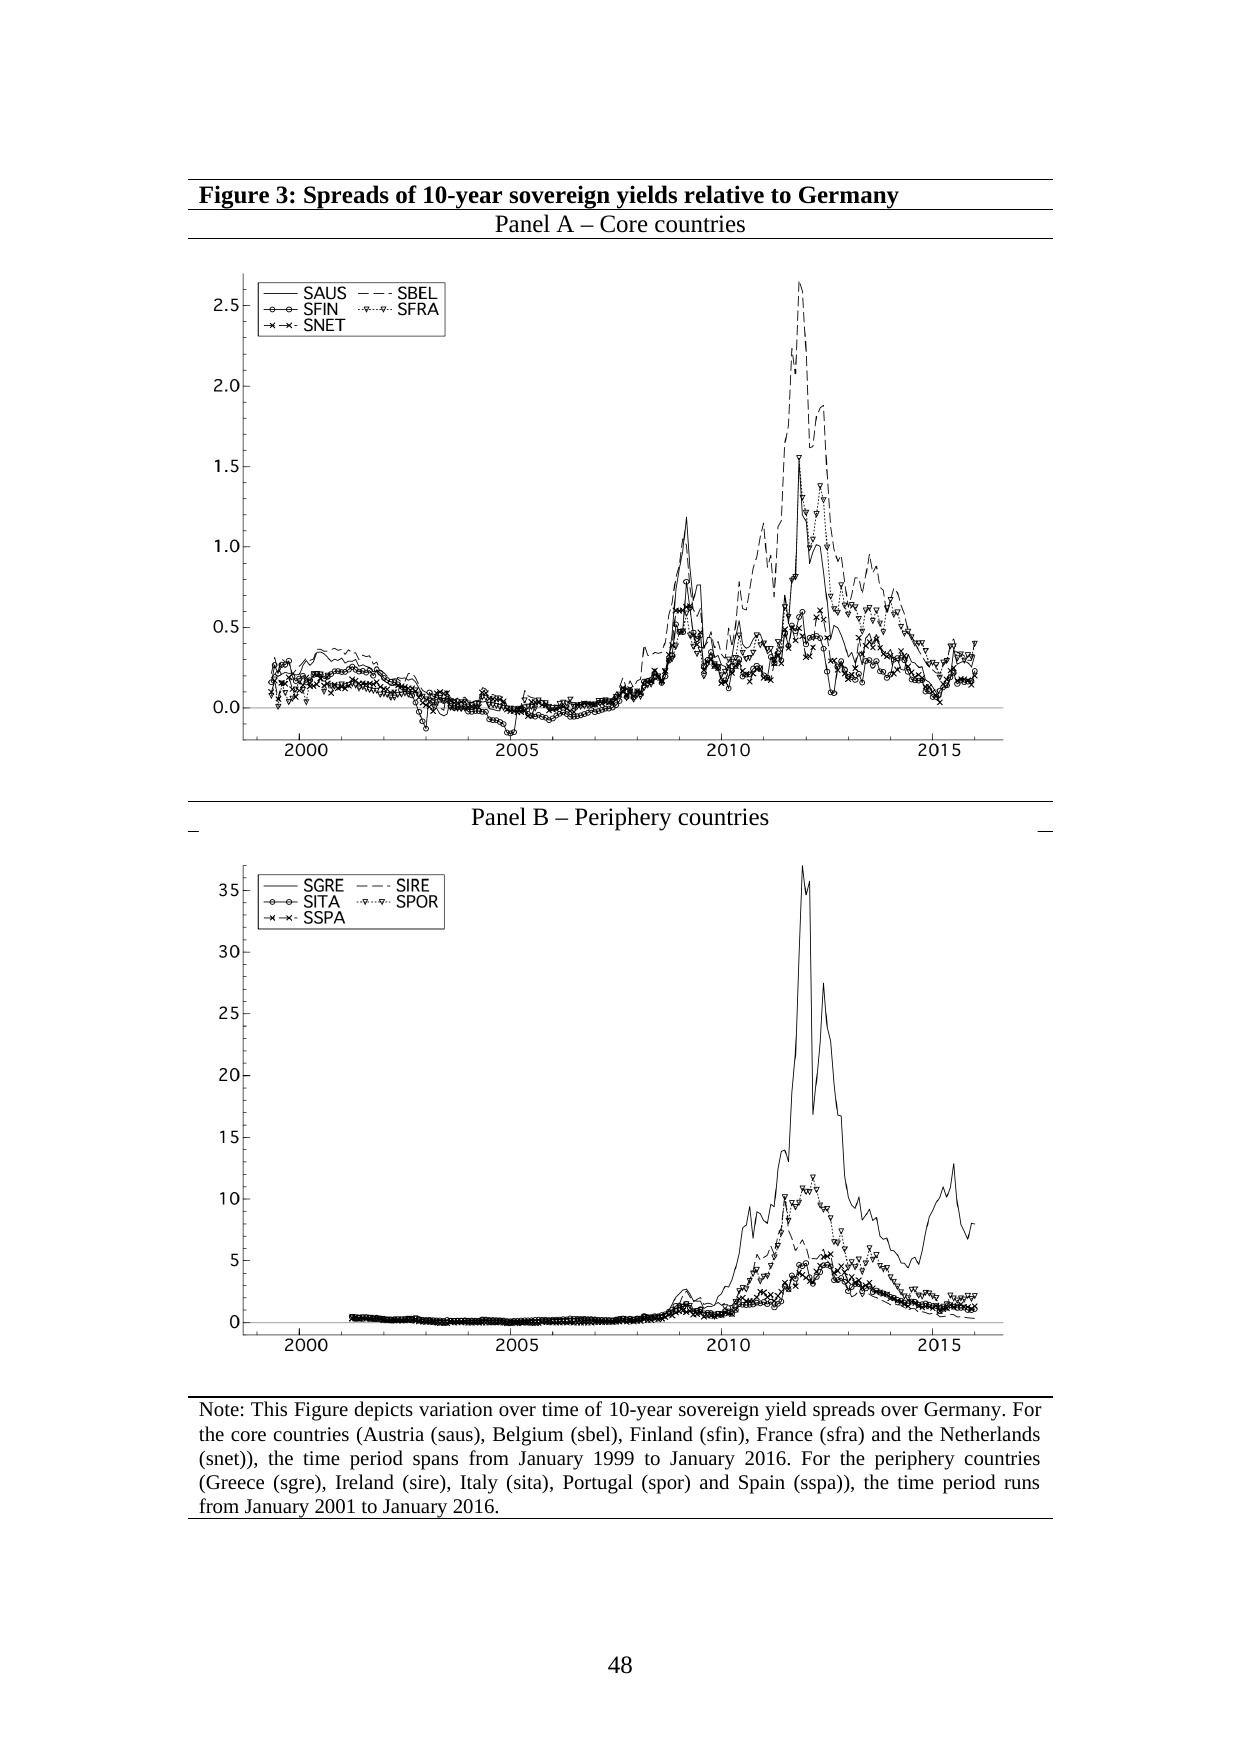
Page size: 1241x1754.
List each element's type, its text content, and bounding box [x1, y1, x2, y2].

table_cell [188, 832, 1053, 1396]
table_cell Note: This Figure depicts variation over time of 10-year sovereign yield spreads over Germany. For the core countries (Austria (saus), Belgium (sbel), Finland (sfin), France (sfra) and the Netherlands (snet)), the time period spans from January 1999 to January 2016. For the periphery countries (Greece (sgre), Ireland (sire), Italy (sita), Portugal (spor) and Spain (sspa)), the time period runs from January 2001 to January 2016. [188, 1398, 1053, 1518]
table_cell Panel A – Core countries [188, 210, 1053, 238]
table_cell [188, 239, 1053, 801]
table_cell Panel B – Periphery countries [188, 802, 1053, 831]
table_header Figure 3: Spreads of 10-year sovereign yields relative to Germany [188, 180, 1053, 208]
